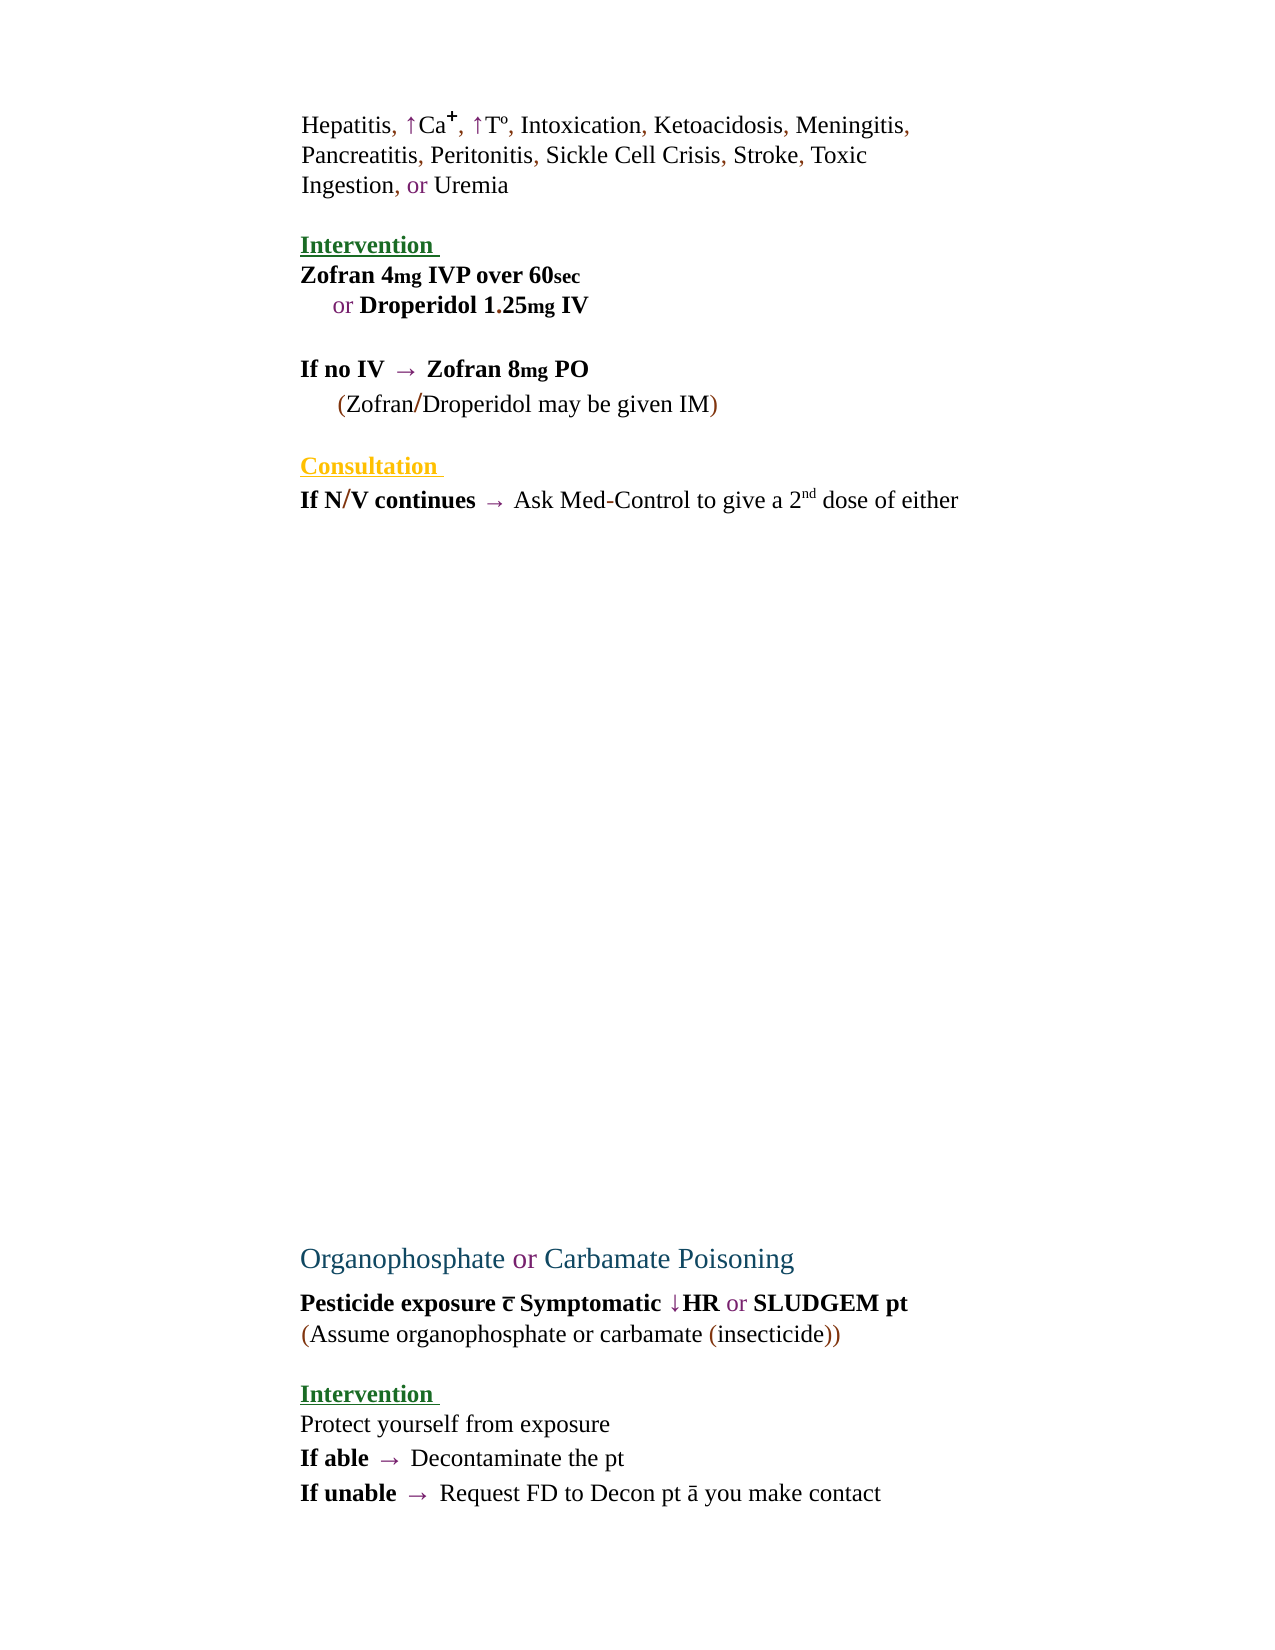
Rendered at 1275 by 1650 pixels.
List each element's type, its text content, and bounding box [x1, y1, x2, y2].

text If no IV → Zofran 8mg PO [300, 351, 969, 384]
subtitle Organophosphate or Carbamate Poisoning [300, 1242, 969, 1275]
text Consultation [300, 451, 969, 479]
text Intervention [300, 230, 969, 259]
text or Droperidol 1.25mg IV [301, 290, 969, 319]
text Pesticide exposure c̅ Symptomatic ↓HR or SLUDGEM pt (Assume organophosphate or carbamate (insecticide)) [300, 1284, 969, 1347]
text (Zofran/Droperidol may be given IM) [300, 386, 969, 419]
text If unable → Request FD to Decon pt ā you make contact [300, 1474, 969, 1508]
text Protect yourself from exposure [300, 1409, 969, 1438]
text If N/V continues → Ask Med-Control to give a 2nd dose of either [300, 481, 969, 514]
text If able → Decontaminate the pt [300, 1439, 969, 1473]
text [300, 106, 969, 199]
text Zofran 4mg IVP over 60sec [300, 260, 969, 289]
text Intervention [300, 1379, 969, 1408]
